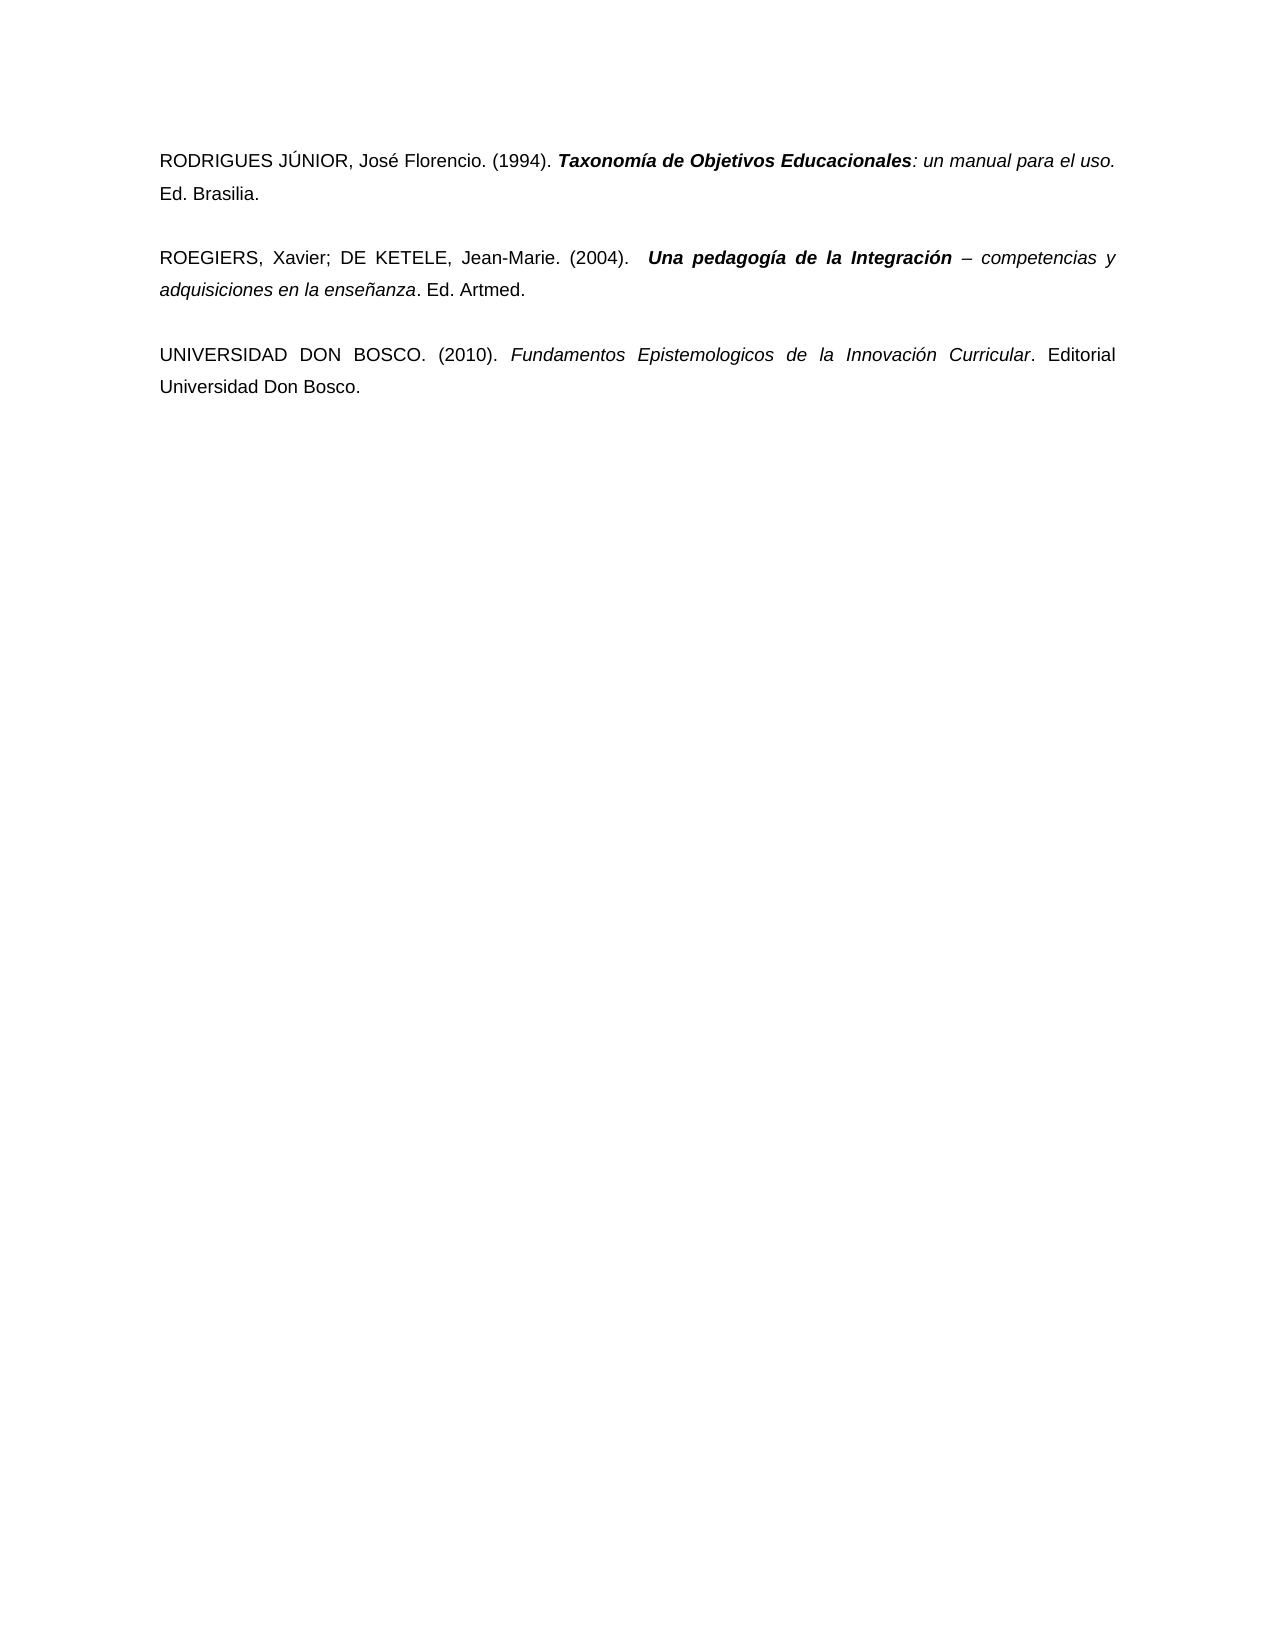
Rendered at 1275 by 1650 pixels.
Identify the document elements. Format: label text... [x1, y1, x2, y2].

text RODRIGUES JÚNIOR, José Florencio. (1994). Taxonomía de Objetivos Educacionales: un manual para el uso. Ed. Brasilia. [159, 150, 1116, 204]
text ROEGIERS, Xavier; DE KETELE, Jean-Marie. (2004). Una pedagogía de la Integración – competencias y adquisiciones en la enseñanza. Ed. Artmed. [159, 247, 1116, 301]
text UNIVERSIDAD DON BOSCO. (2010). Fundamentos Epistemologicos de la Innovación Curricular. Editorial Universidad Don Bosco. [159, 344, 1116, 398]
